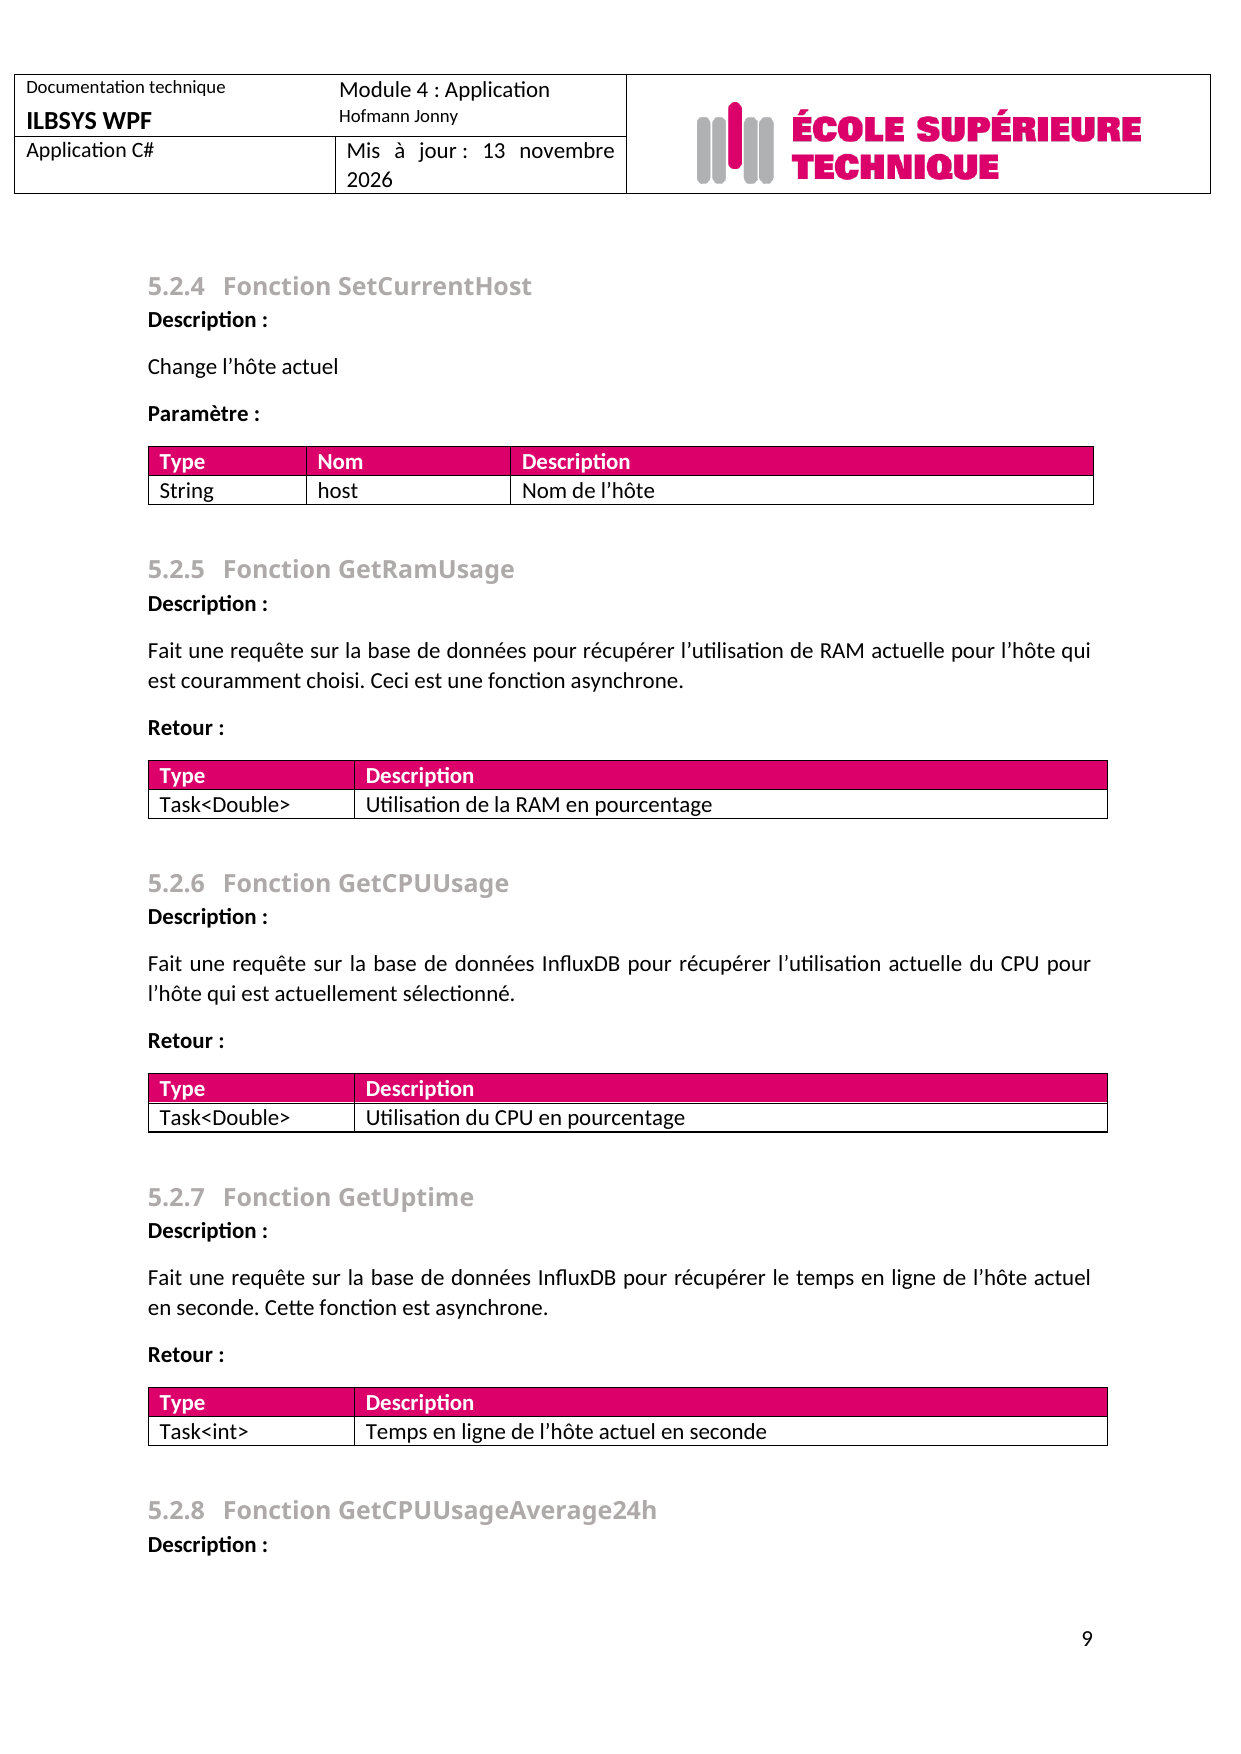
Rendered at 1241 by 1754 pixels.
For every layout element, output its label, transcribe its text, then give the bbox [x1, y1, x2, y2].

text Fait une requête sur la base de données InfluxDB pour récupérer le temps en ligne de l’hôte actuel en seconde. Cette fonction est asynchrone. [148, 1263, 1093, 1321]
text Change l’hôte actuel [148, 352, 1093, 380]
subtitle Fonction SetCurrentHost [148, 269, 1093, 303]
text Fait une requête sur la base de données InfluxDB pour récupérer l’utilisation actuelle du CPU pour l’hôte qui est actuellement sélectionné. [148, 949, 1093, 1008]
table_header Type [149, 447, 306, 475]
table_header Type [149, 761, 354, 789]
text Retour : [148, 1026, 1093, 1054]
table_cell Task<Double> [149, 1104, 354, 1131]
table_cell Utilisation du CPU en pourcentage [355, 1104, 1107, 1131]
table_header Type [149, 1388, 354, 1416]
table_header Nom [307, 447, 510, 475]
subtitle Fonction GetCPUUsageAverage24h [148, 1493, 1093, 1527]
table_cell Task<int> [149, 1417, 354, 1445]
table_cell Utilisation de la RAM en pourcentage [355, 790, 1107, 818]
table_cell String [149, 476, 306, 504]
table_header Type [149, 1074, 354, 1102]
table_cell host [307, 476, 510, 504]
text Description : [148, 1530, 1093, 1558]
subtitle Fonction GetCPUUsage [148, 866, 1093, 900]
table_cell Temps en ligne de l’hôte actuel en seconde [355, 1417, 1107, 1445]
text Paramètre : [148, 399, 1093, 427]
subtitle Fonction GetUptime [148, 1179, 1093, 1213]
text Retour : [148, 1340, 1093, 1368]
text Description : [148, 902, 1093, 931]
table_header Description [355, 1388, 1107, 1416]
table_cell Nom de l’hôte [511, 476, 1093, 504]
text Description : [148, 589, 1093, 617]
table_header Description [355, 1074, 1107, 1102]
table_header Description [511, 447, 1093, 475]
text Description : [148, 1216, 1093, 1244]
picture [637, 102, 1200, 184]
text Description : [148, 305, 1093, 333]
subtitle Fonction GetRamUsage [148, 552, 1093, 586]
table_header Description [355, 761, 1107, 789]
text Retour : [148, 713, 1093, 741]
table_cell Task<Double> [149, 790, 354, 818]
text Fait une requête sur la base de données pour récupérer l’utilisation de RAM actuelle pour l’hôte qui est couramment choisi. Ceci est une fonction asynchrone. [148, 636, 1093, 694]
